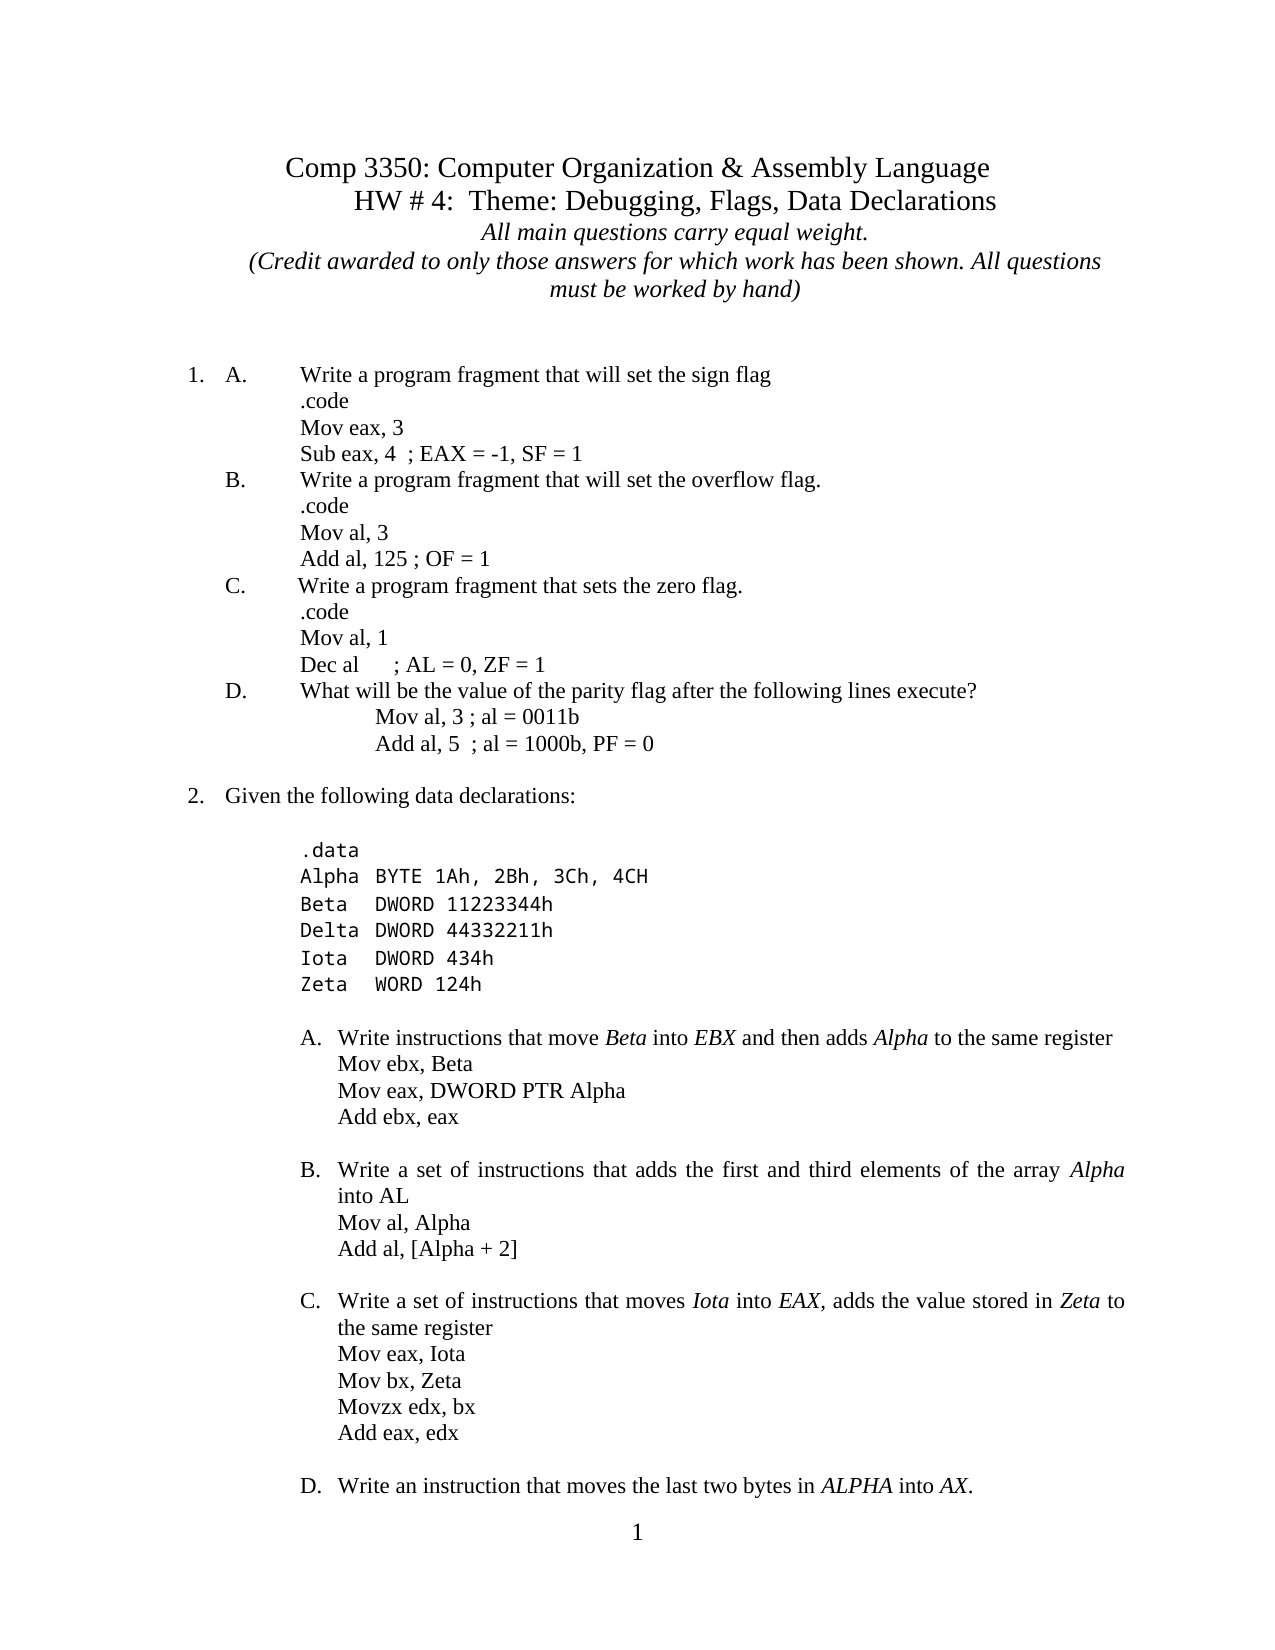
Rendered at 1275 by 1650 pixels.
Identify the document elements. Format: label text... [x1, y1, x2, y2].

list Mov bx, Zeta [337, 1367, 1125, 1393]
list Mov al, 3 [225, 519, 1125, 545]
list Mov ebx, Beta [337, 1050, 1125, 1077]
list Mov eax, DWORD PTR Alpha [337, 1077, 1125, 1103]
list B. Write a program fragment that will set the overflow flag. [225, 466, 1125, 493]
list Write instructions that move Beta into EBX and then adds Alpha to the same register [300, 1024, 1125, 1050]
subtitle HW # 4: Theme: Debugging, Flags, Data Declarations [150, 183, 1125, 217]
list Iota DWORD 434h [300, 944, 1125, 971]
list Write a set of instructions that moves Iota into EAX, adds the value stored in Zeta to the same register [300, 1288, 1125, 1340]
list Mov al, Alpha [337, 1208, 1125, 1235]
subtitle Comp 3350: Computer Organization & Assembly Language [150, 150, 1125, 183]
list Mov eax, 3 [300, 413, 1125, 440]
list Mov eax, Iota [337, 1340, 1125, 1367]
list C. Write a program fragment that sets the zero flag. [225, 572, 1125, 598]
list Add ebx, eax [337, 1103, 1125, 1129]
list Delta DWORD 44332211h [300, 917, 1125, 944]
list Zeta WORD 124h [300, 971, 1125, 998]
list Alpha BYTE 1Ah, 2Bh, 3Ch, 4CH [300, 863, 1125, 890]
list Movzx edx, bx [337, 1393, 1125, 1419]
list Add eax, edx [337, 1419, 1125, 1446]
list .data [300, 836, 1125, 863]
list D. What will be the value of the parity flag after the following lines execute? [225, 677, 1125, 703]
list A. Write a program fragment that will set the sign flag [187, 361, 1125, 387]
list Sub eax, 4 ; EAX = -1, SF = 1 [300, 440, 1125, 466]
list Mov al, 3 ; al = 0011b [225, 703, 1125, 730]
text All main questions carry equal weight. [150, 217, 1125, 246]
list Add al, [Alpha + 2] [337, 1235, 1125, 1261]
list Add al, 125 ; OF = 1 [225, 545, 1125, 572]
text (Credit awarded to only those answers for which work has been shown. All questions must be worked by hand) [225, 246, 1125, 303]
list Mov al, 1 [225, 624, 1125, 651]
list .code [300, 387, 1125, 413]
list Write an instruction that moves the last two bytes in ALPHA into AX. [300, 1472, 1125, 1498]
list Write a set of instructions that adds the first and third elements of the array Alpha into AL [300, 1156, 1125, 1208]
list Given the following data declarations: [187, 782, 1125, 809]
list .code [225, 598, 1125, 624]
list Dec al ; AL = 0, ZF = 1 [225, 651, 1125, 677]
list Beta DWORD 11223344h [300, 890, 1125, 917]
list Add al, 5 ; al = 1000b, PF = 0 [225, 730, 1125, 756]
list .code [225, 493, 1125, 519]
